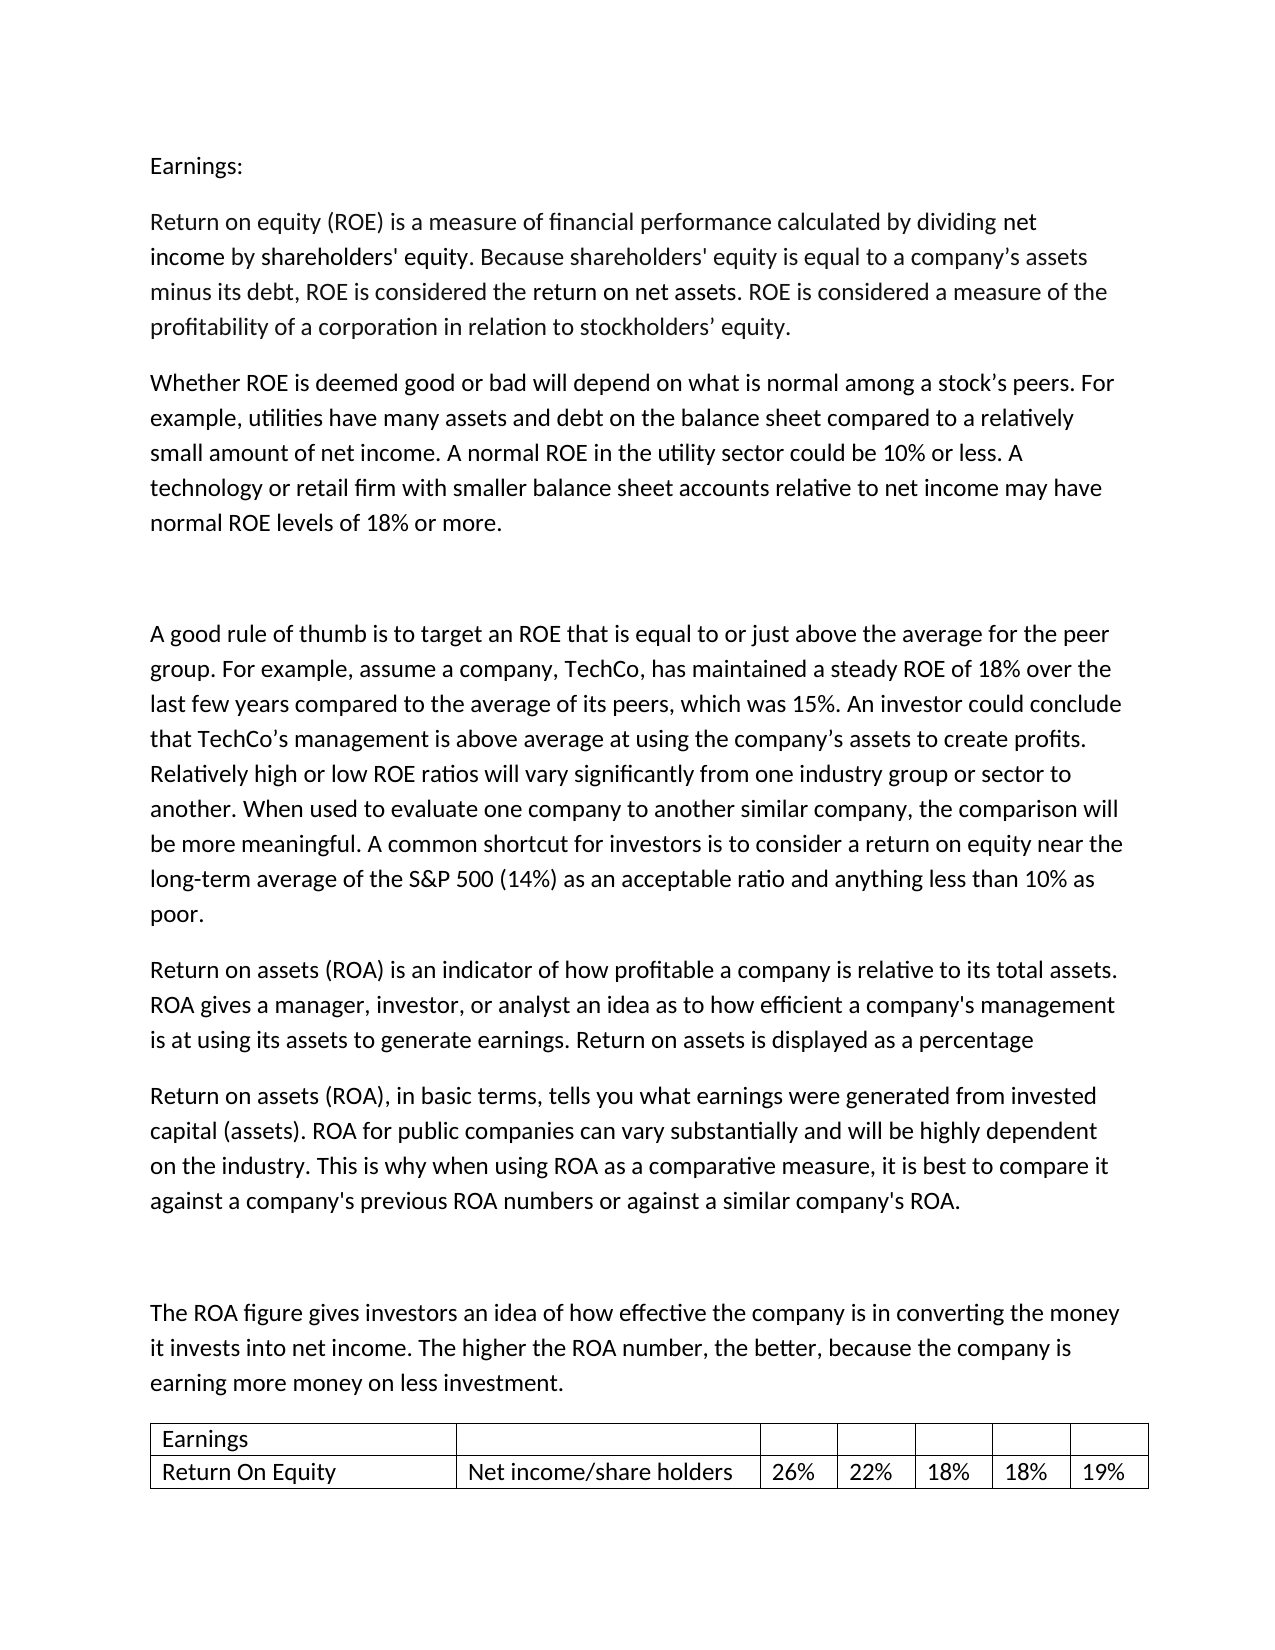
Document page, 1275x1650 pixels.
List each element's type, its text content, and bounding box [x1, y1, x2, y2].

text The ROA figure gives investors an idea of how effective the company is in converting the money it invests into net income. The higher the ROA number, the better, because the company is earning more money on less investment. [150, 1297, 1125, 1397]
table_header [838, 1424, 915, 1455]
table_header [1071, 1424, 1148, 1455]
text A good rule of thumb is to target an ROE that is equal to or just above the average for the peer group. For example, assume a company, TechCo, has maintained a steady ROE of 18% over the last few years compared to the average of its peers, which was 15%. An investor could conclude that TechCo’s management is above average at using the company’s assets to create profits. Relatively high or low ROE ratios will vary significantly from one industry group or sector to another. When used to evaluate one company to another similar company, the comparison will be more meaningful. A common shortcut for investors is to consider a return on equity near the long-term average of the S&P 500 (14%) as an acceptable ratio and anything less than 10% as poor. [150, 618, 1125, 929]
table_cell 18% [916, 1456, 992, 1488]
table_cell 26% [761, 1456, 837, 1488]
table_header [916, 1424, 992, 1455]
text Return on equity (ROE) is a measure of financial performance calculated by dividing net income by shareholders' equity. Because shareholders' equity is equal to a company’s assets minus its debt, ROE is considered the return on net assets. ROE is considered a measure of the profitability of a corporation in relation to stockholders’ equity. [150, 206, 1125, 341]
table_header [761, 1424, 837, 1455]
table_header Earnings [151, 1424, 456, 1455]
text Return on assets (ROA) is an indicator of how profitable a company is relative to its total assets. ROA gives a manager, investor, or analyst an idea as to how efficient a company's management is at using its assets to generate earnings. Return on assets is displayed as a percentage [150, 954, 1125, 1055]
table_cell 19% [1071, 1456, 1148, 1488]
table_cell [457, 1456, 760, 1488]
text Return on assets (ROA), in basic terms, tells you what earnings were generated from invested capital (assets). ROA for public companies can vary substantially and will be highly dependent on the industry. This is why when using ROA as a comparative measure, it is best to compare it against a company's previous ROA numbers or against a similar company's ROA. [150, 1080, 1125, 1216]
text Earnings: [150, 150, 1125, 181]
table_header [993, 1424, 1070, 1455]
table_cell 22% [838, 1456, 915, 1488]
table_header [457, 1424, 760, 1455]
text Whether ROE is deemed good or bad will depend on what is normal among a stock’s peers. For example, utilities have many assets and debt on the balance sheet compared to a relatively small amount of net income. A normal ROE in the utility sector could be 10% or less. A technology or retail firm with smaller balance sheet accounts relative to net income may have normal ROE levels of 18% or more. [150, 367, 1125, 537]
table_cell 18% [993, 1456, 1070, 1488]
table_cell Return On Equity [151, 1456, 456, 1488]
